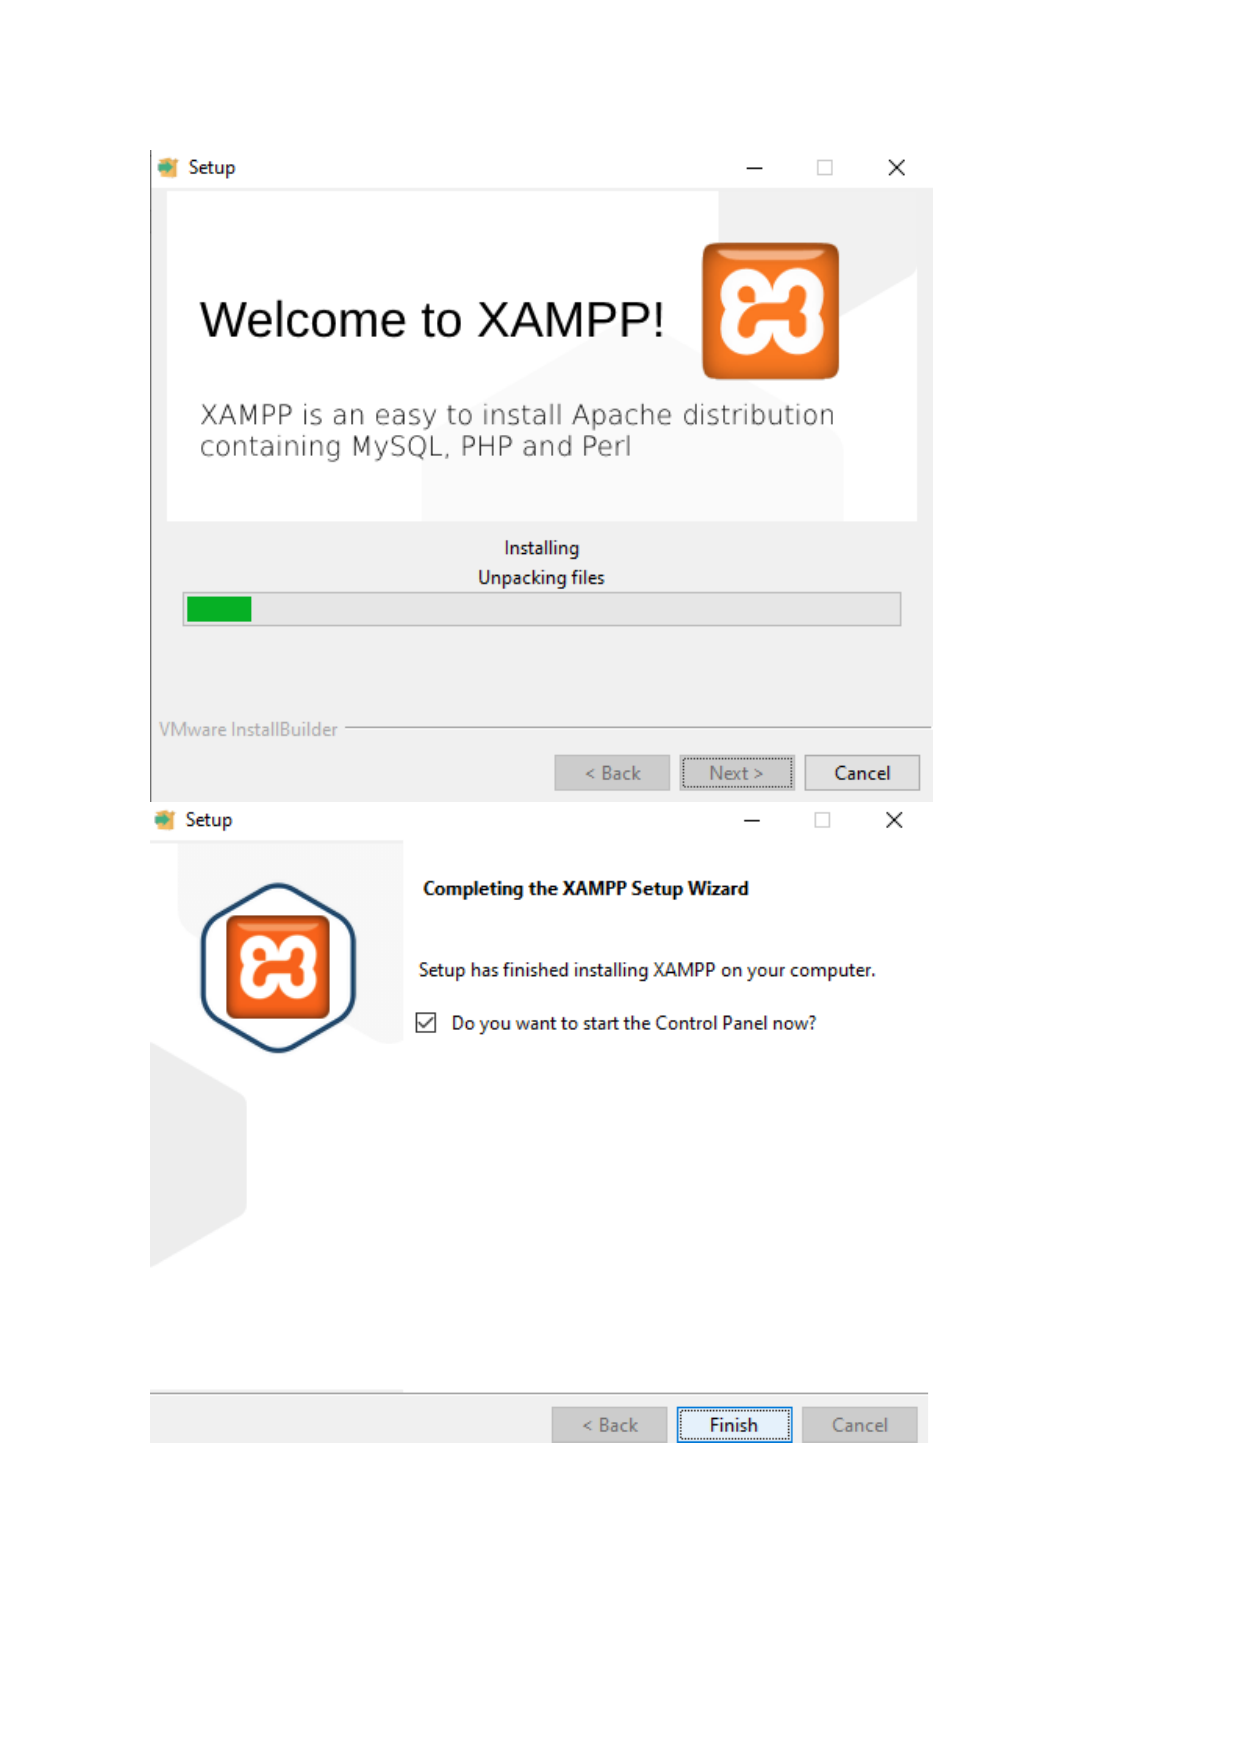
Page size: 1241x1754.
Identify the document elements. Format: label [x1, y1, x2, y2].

picture [150, 150, 933, 802]
picture [150, 803, 929, 1443]
